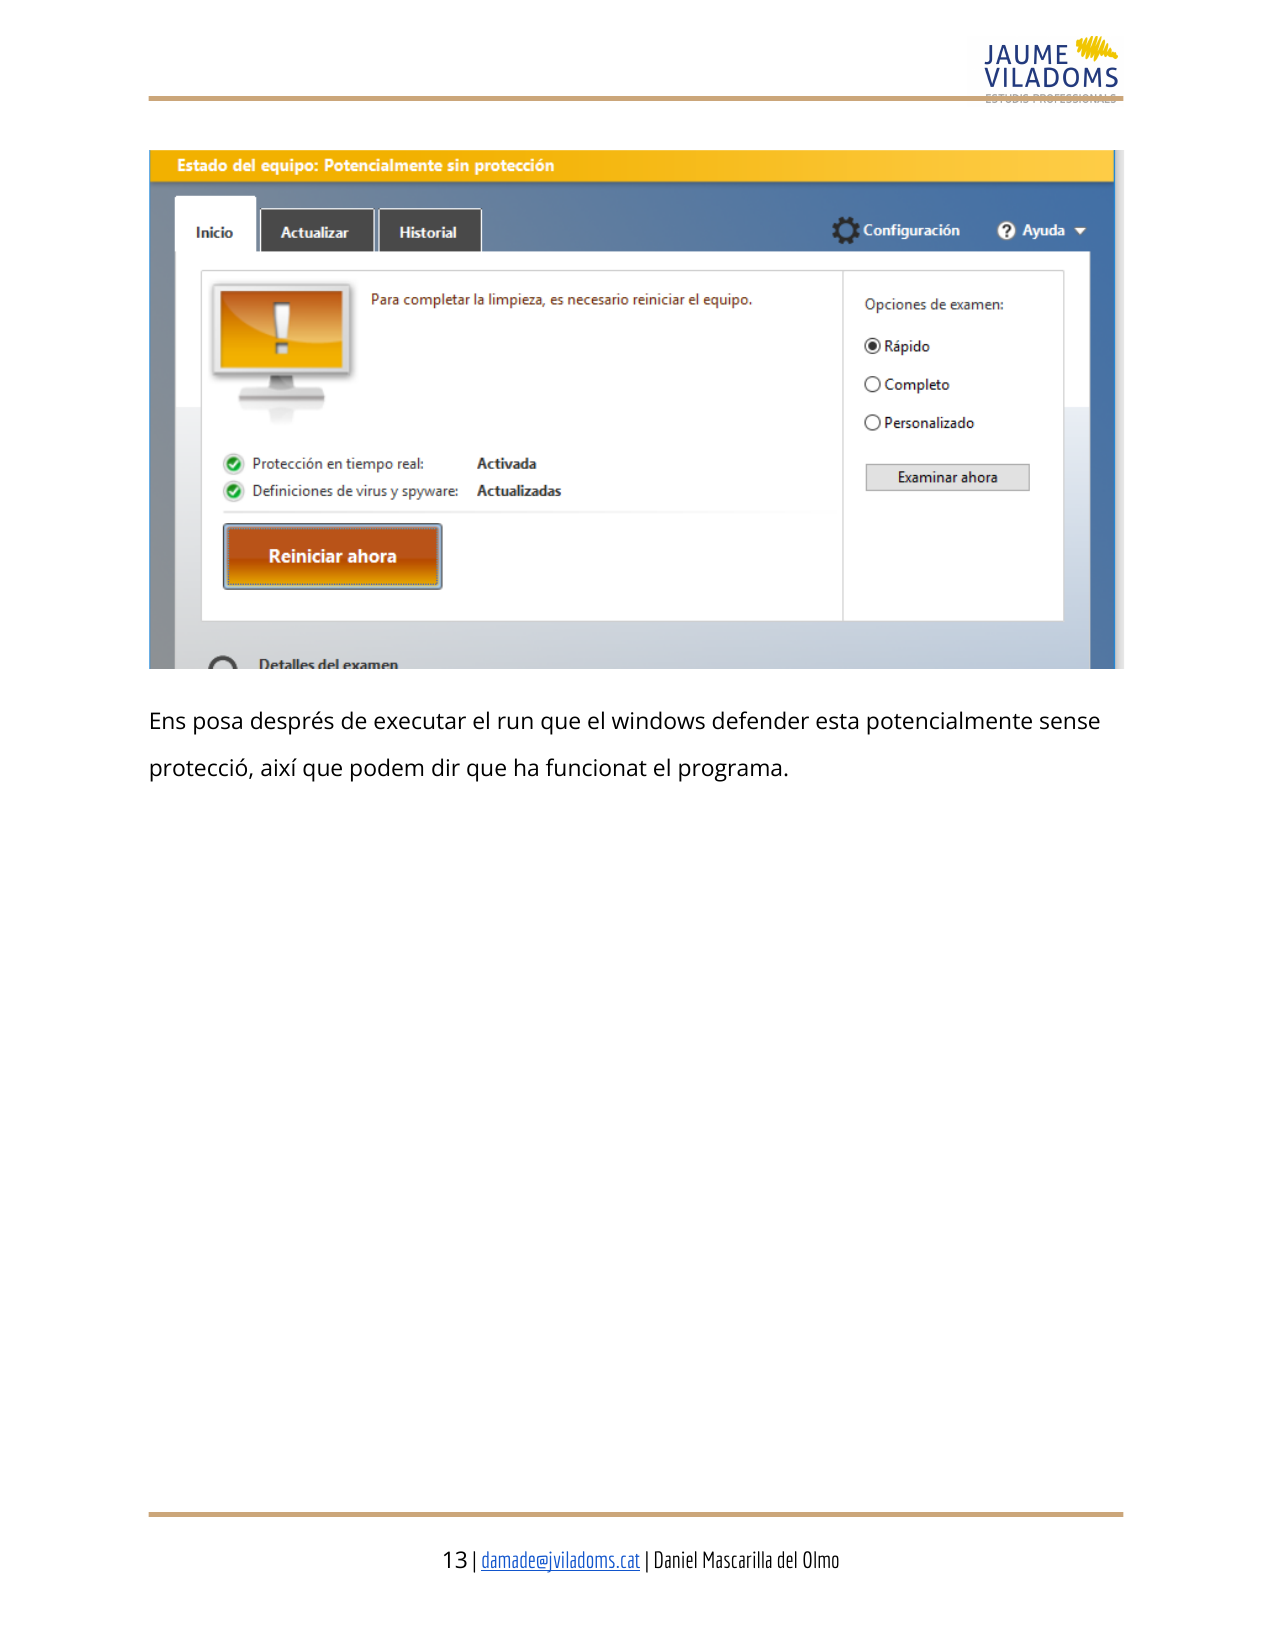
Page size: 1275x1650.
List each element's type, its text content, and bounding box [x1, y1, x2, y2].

picture [149, 150, 1125, 669]
picture [148, 36, 1125, 107]
text Ens posa després de executar el run que el windows defender esta potencialmente sense protecció, així que podem dir que ha funcionat el programa. [148, 705, 1125, 783]
picture [148, 1512, 1124, 1517]
